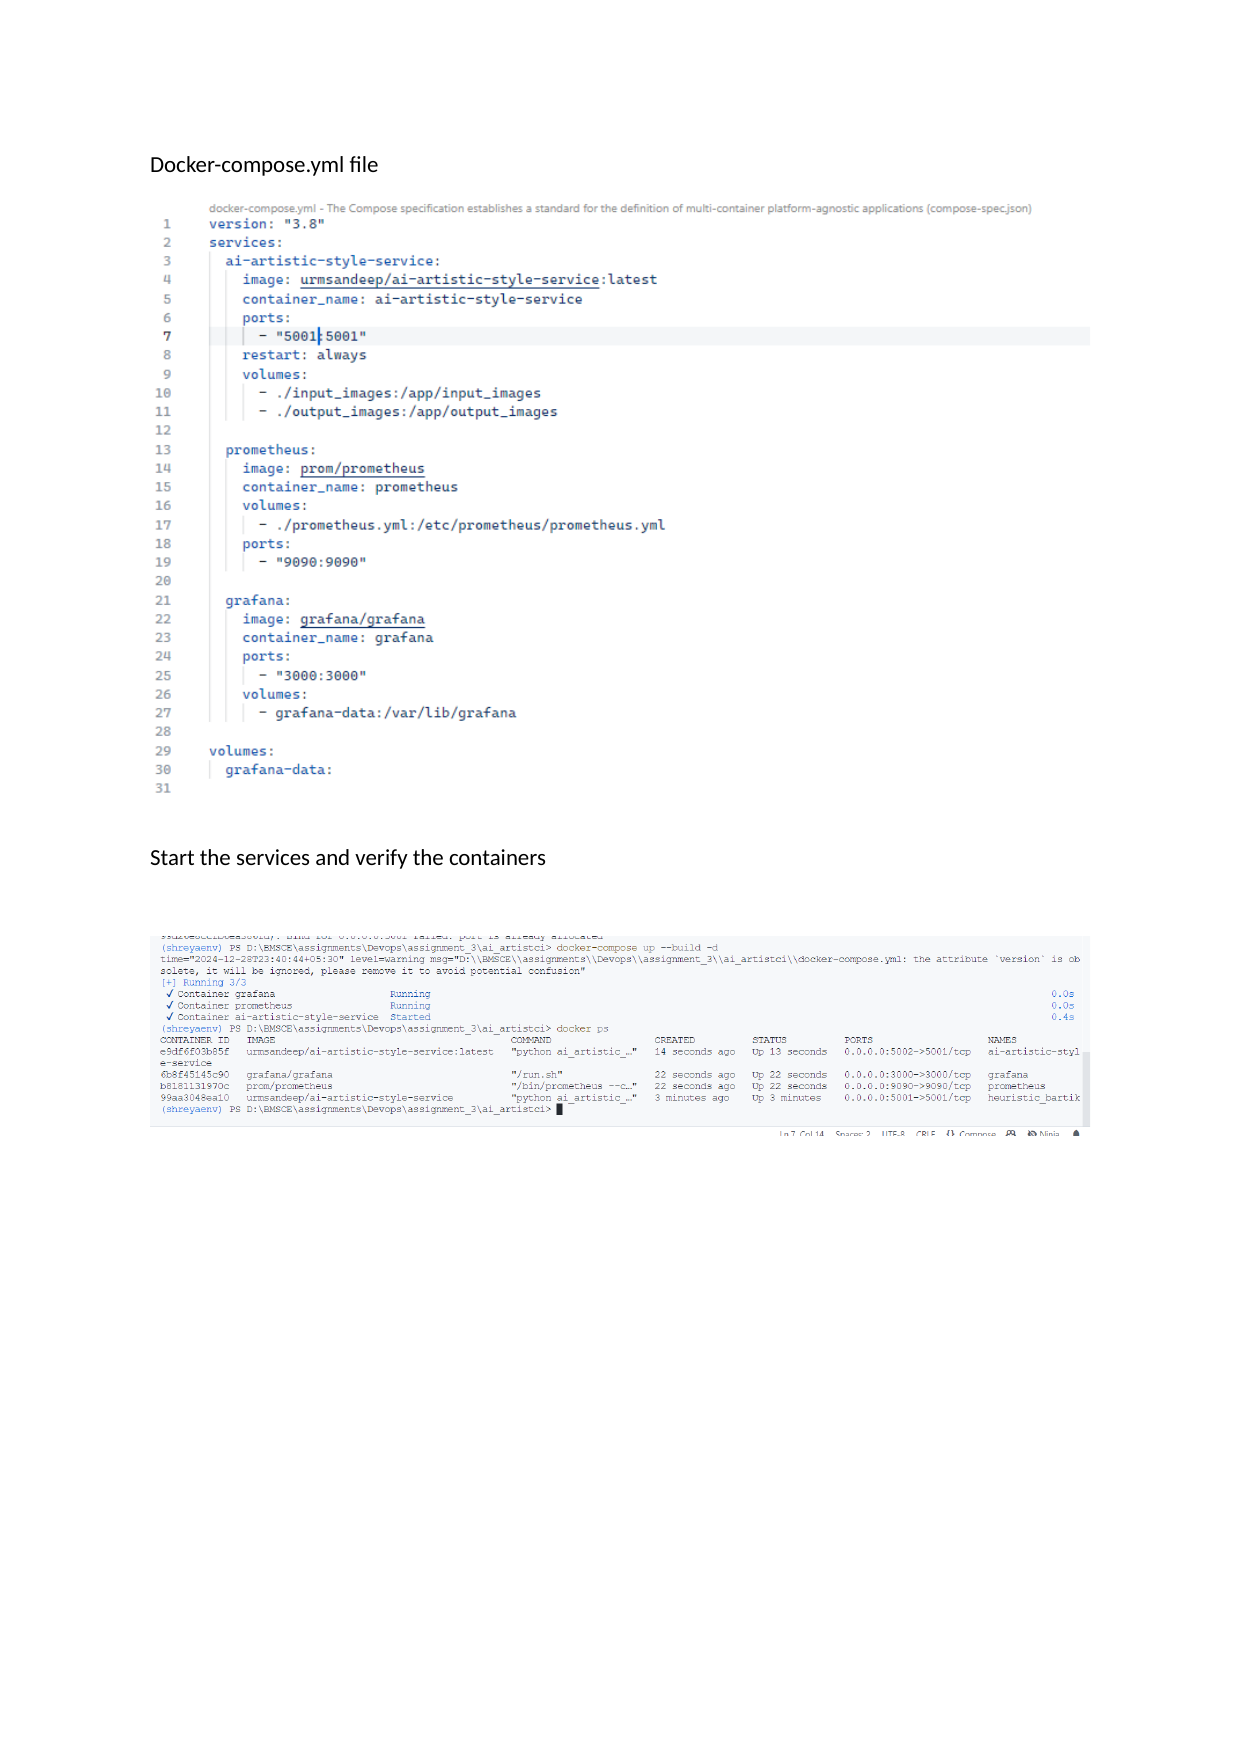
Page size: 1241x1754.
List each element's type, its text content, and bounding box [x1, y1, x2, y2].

picture [150, 196, 1091, 824]
text Start the services and verify the containers [150, 843, 1090, 871]
picture [150, 936, 1091, 1136]
text Docker-compose.yml file [150, 150, 1090, 178]
